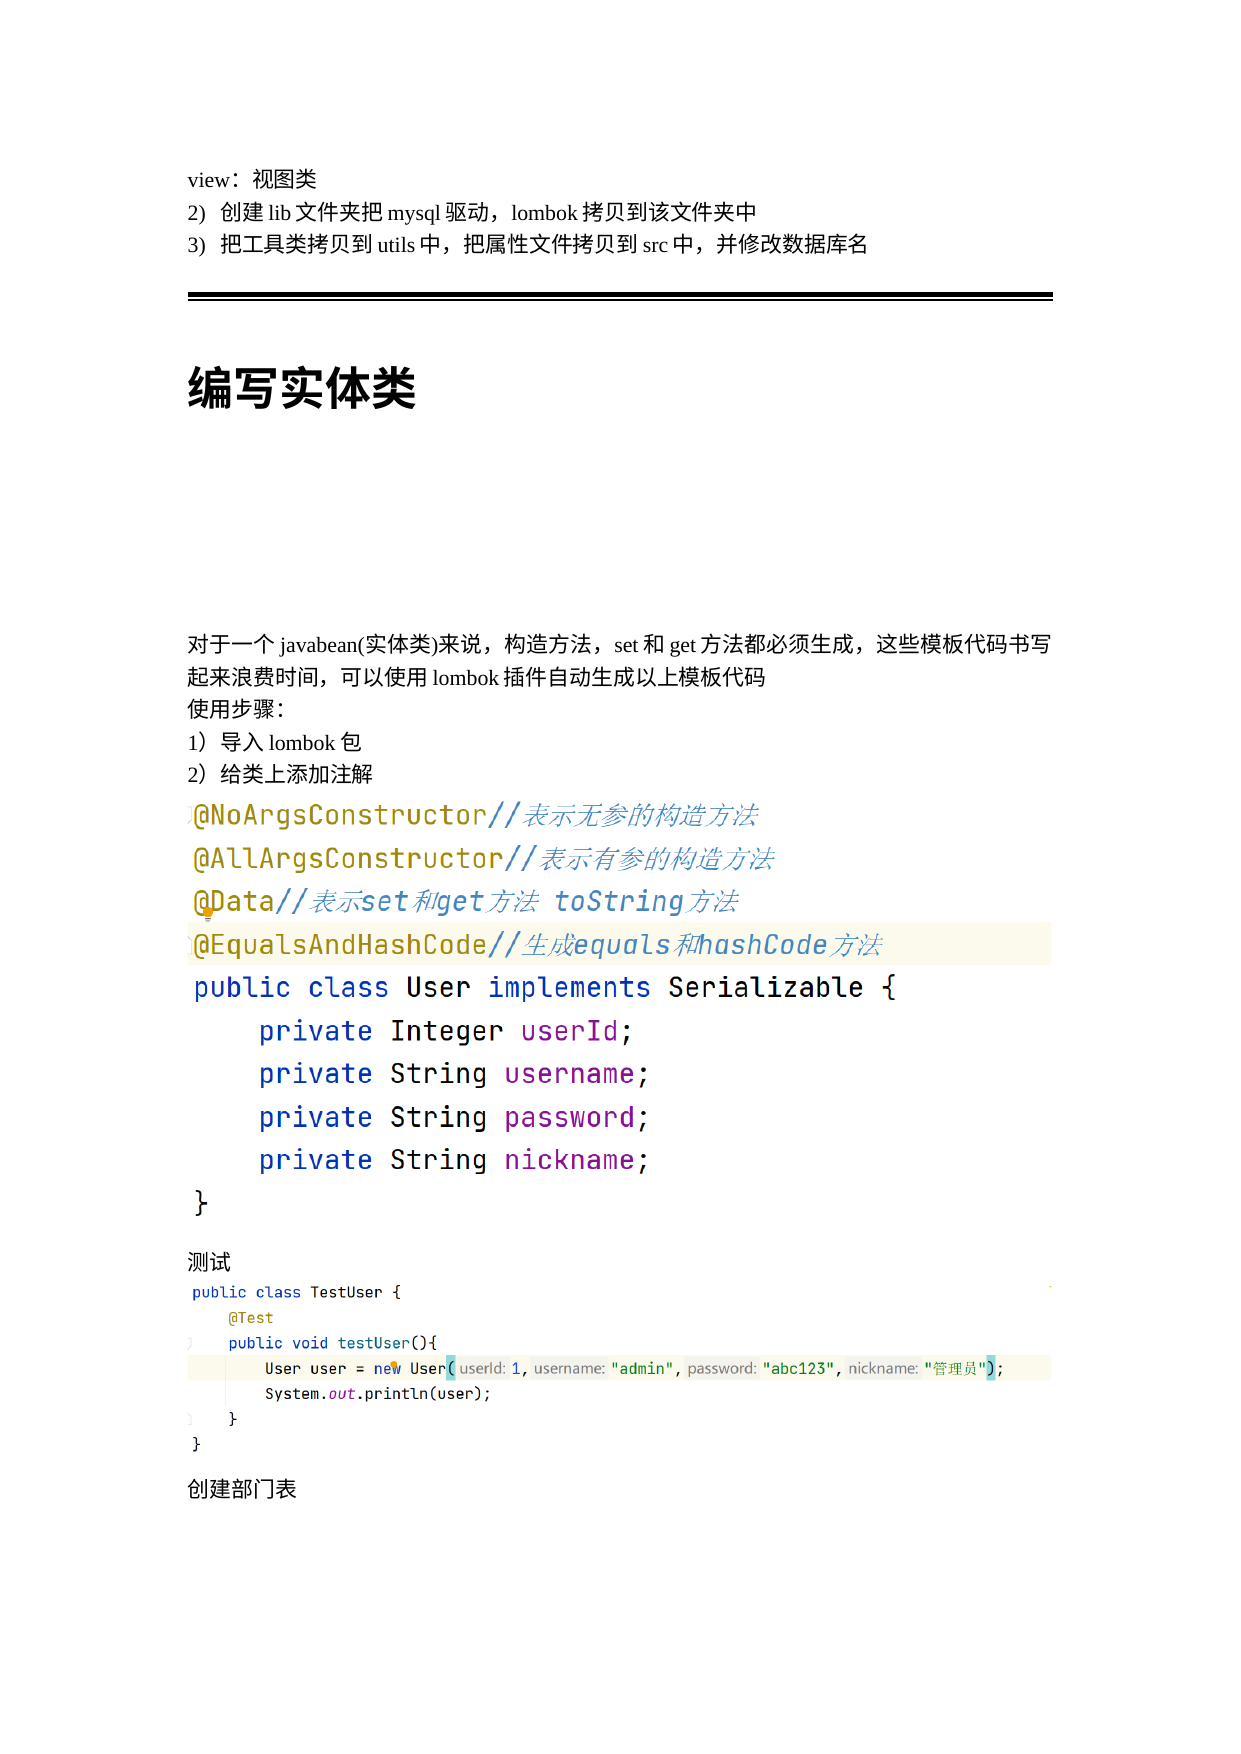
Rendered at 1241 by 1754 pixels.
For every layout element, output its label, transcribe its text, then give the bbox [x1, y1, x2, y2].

list 导入lombok包 [187, 724, 1053, 757]
list 把工具类拷贝到utils中，把属性文件拷贝到src中，并修改数据库名 [187, 227, 1053, 259]
text 使用步骤： [187, 692, 1053, 724]
picture [187, 1276, 1052, 1458]
text 对于一个javabean(实体类)来说，构造方法，set和get方法都必须生成，这些模板代码书写起来浪费时间，可以使用lombok插件自动生成以上模板代码 [187, 627, 1053, 692]
text 创建部门表 [187, 1472, 1053, 1504]
list 给类上添加注解 [187, 757, 1053, 789]
subtitle 编写实体类 [187, 337, 1053, 434]
text view：视图类 [187, 162, 1053, 194]
list 创建lib文件夹把mysql驱动，lombok拷贝到该文件夹中 [187, 194, 1053, 227]
picture [187, 789, 1052, 1224]
text 测试 [187, 1244, 1053, 1277]
